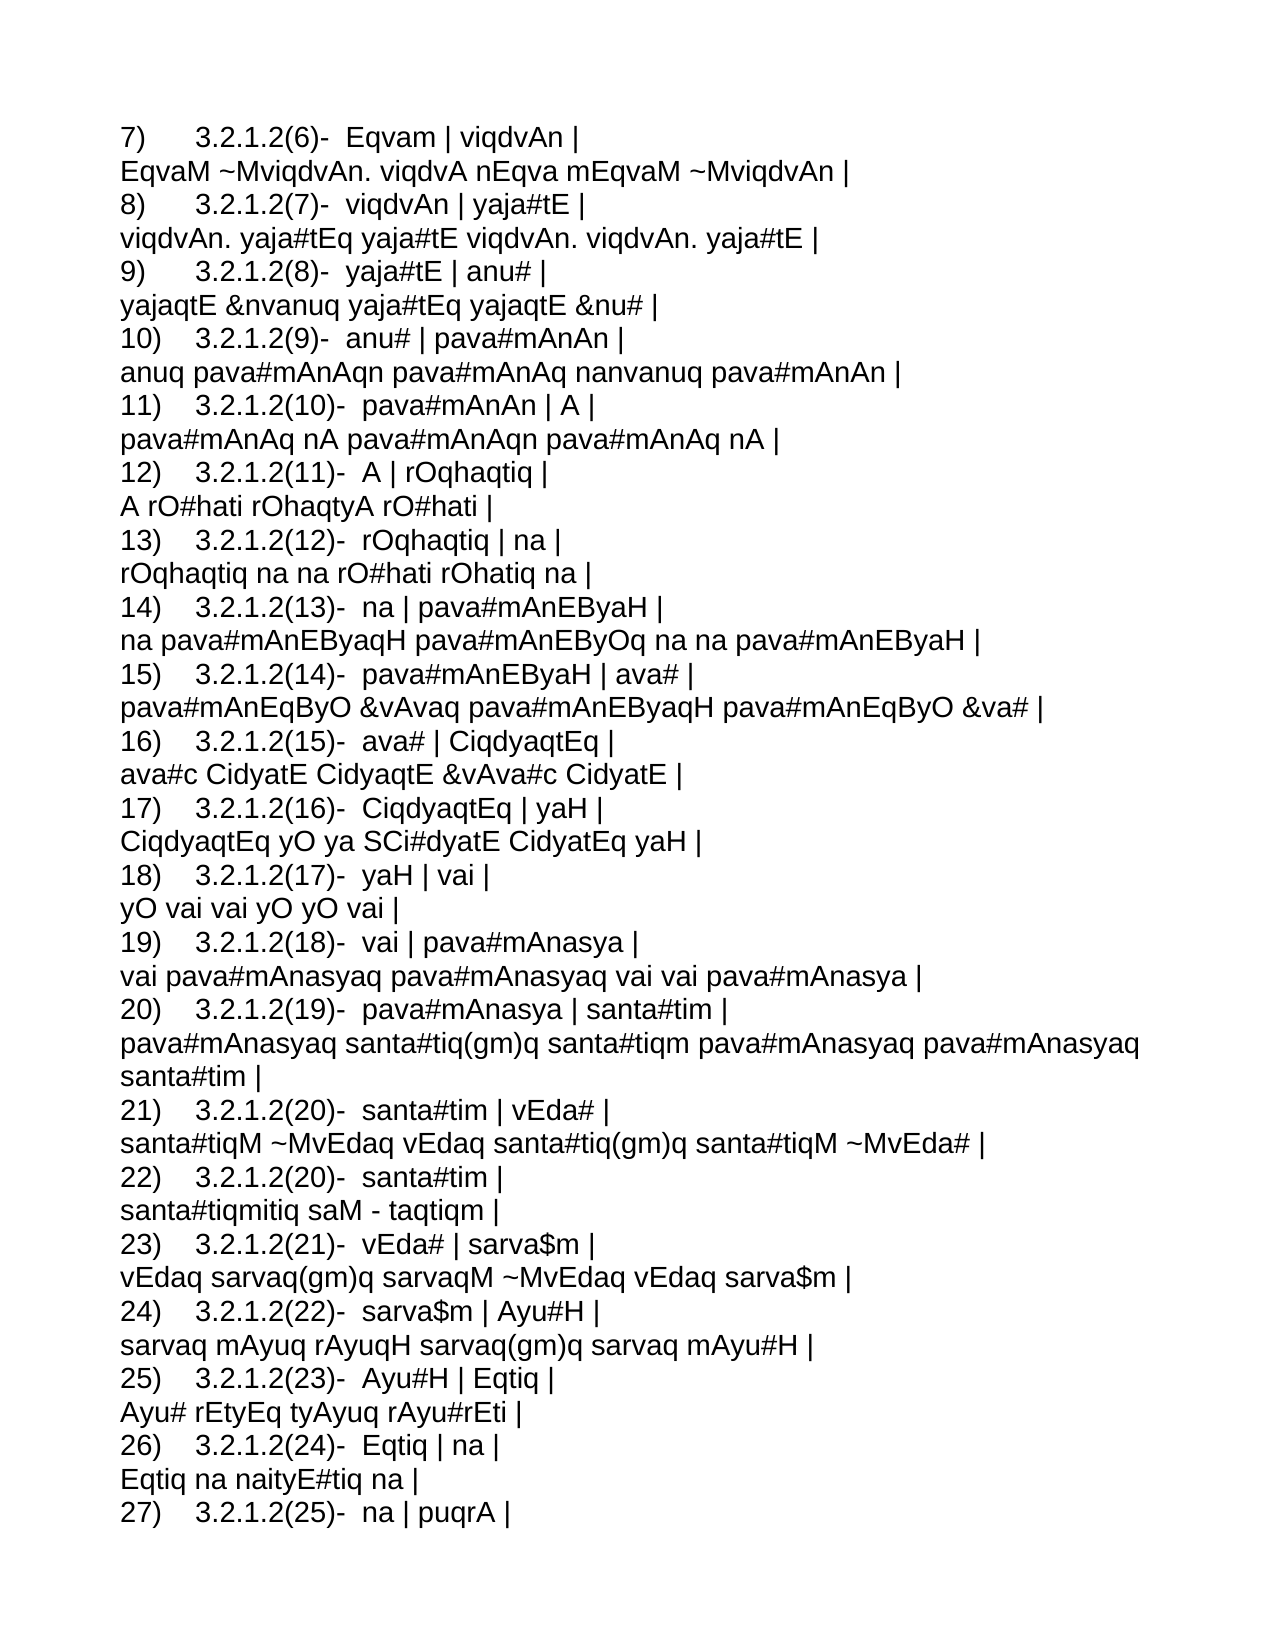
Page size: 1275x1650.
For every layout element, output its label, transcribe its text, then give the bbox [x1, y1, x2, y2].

text 21) 3.2.1.2(20)- santa#tim | vEda# | [120, 1093, 1200, 1126]
text 27) 3.2.1.2(25)- na | puqrA | [120, 1495, 1200, 1529]
text 11) 3.2.1.2(10)- pava#mAnAn | A | [120, 388, 1200, 422]
text 14) 3.2.1.2(13)- na | pava#mAnEByaH | [120, 589, 1200, 623]
text 22) 3.2.1.2(20)- santa#tim | [120, 1160, 1200, 1193]
text vai pava#mAnasyaq pava#mAnasyaq vai vai pava#mAnasya | [120, 958, 1200, 992]
text 23) 3.2.1.2(21)- vEda# | sarva$m | [120, 1227, 1200, 1260]
text Ayu# rEtyEq tyAyuq rAyu#rEti | [120, 1394, 1200, 1428]
text EqvaM ~MviqdvAn. viqdvA nEqva mEqvaM ~MviqdvAn | [120, 153, 1200, 187]
text viqdvAn. yaja#tEq yaja#tE viqdvAn. viqdvAn. yaja#tE | [120, 221, 1200, 254]
text yajaqtE &nvanuq yaja#tEq yajaqtE &nu# | [120, 288, 1200, 321]
text 25) 3.2.1.2(23)- Ayu#H | Eqtiq | [120, 1361, 1200, 1394]
text 15) 3.2.1.2(14)- pava#mAnEByaH | ava# | [120, 657, 1200, 690]
text santa#tiqmitiq saM - taqtiqm | [120, 1193, 1200, 1227]
text vEdaq sarvaq(gm)q sarvaqM ~MvEdaq vEdaq sarva$m | [120, 1260, 1200, 1294]
text 19) 3.2.1.2(18)- vai | pava#mAnasya | [120, 925, 1200, 958]
text 12) 3.2.1.2(11)- A | rOqhaqtiq | [120, 455, 1200, 489]
text 16) 3.2.1.2(15)- ava# | CiqdyaqtEq | [120, 724, 1200, 757]
text pava#mAnAq nA pava#mAnAqn pava#mAnAq nA | [120, 422, 1200, 455]
text 9) 3.2.1.2(8)- yaja#tE | anu# | [120, 254, 1200, 288]
text ava#c CidyatE CidyaqtE &vAva#c CidyatE | [120, 757, 1200, 791]
text na pava#mAnEByaqH pava#mAnEByOq na na pava#mAnEByaH | [120, 623, 1200, 657]
text anuq pava#mAnAqn pava#mAnAq nanvanuq pava#mAnAn | [120, 355, 1200, 388]
text santa#tiqM ~MvEdaq vEdaq santa#tiq(gm)q santa#tiqM ~MvEda# | [120, 1126, 1200, 1160]
text 7) 3.2.1.2(6)- Eqvam | viqdvAn | [120, 120, 1200, 153]
text rOqhaqtiq na na rO#hati rOhatiq na | [120, 556, 1200, 589]
text CiqdyaqtEq yO ya SCi#dyatE CidyatEq yaH | [120, 824, 1200, 858]
text 18) 3.2.1.2(17)- yaH | vai | [120, 858, 1200, 891]
text A rO#hati rOhaqtyA rO#hati | [120, 489, 1200, 522]
text 20) 3.2.1.2(19)- pava#mAnasya | santa#tim | [120, 992, 1200, 1026]
text Eqtiq na naityE#tiq na | [120, 1462, 1200, 1495]
text 10) 3.2.1.2(9)- anu# | pava#mAnAn | [120, 321, 1200, 355]
text 17) 3.2.1.2(16)- CiqdyaqtEq | yaH | [120, 791, 1200, 824]
text 24) 3.2.1.2(22)- sarva$m | Ayu#H | [120, 1294, 1200, 1327]
text 8) 3.2.1.2(7)- viqdvAn | yaja#tE | [120, 187, 1200, 221]
text pava#mAnasyaq santa#tiq(gm)q santa#tiqm pava#mAnasyaq pava#mAnasyaq santa#tim | [120, 1026, 1200, 1093]
text pava#mAnEqByO &vAvaq pava#mAnEByaqH pava#mAnEqByO &va# | [120, 690, 1200, 724]
text yO vai vai yO yO vai | [120, 891, 1200, 925]
text 13) 3.2.1.2(12)- rOqhaqtiq | na | [120, 522, 1200, 556]
text 26) 3.2.1.2(24)- Eqtiq | na | [120, 1428, 1200, 1462]
text sarvaq mAyuq rAyuqH sarvaq(gm)q sarvaq mAyu#H | [120, 1327, 1200, 1361]
